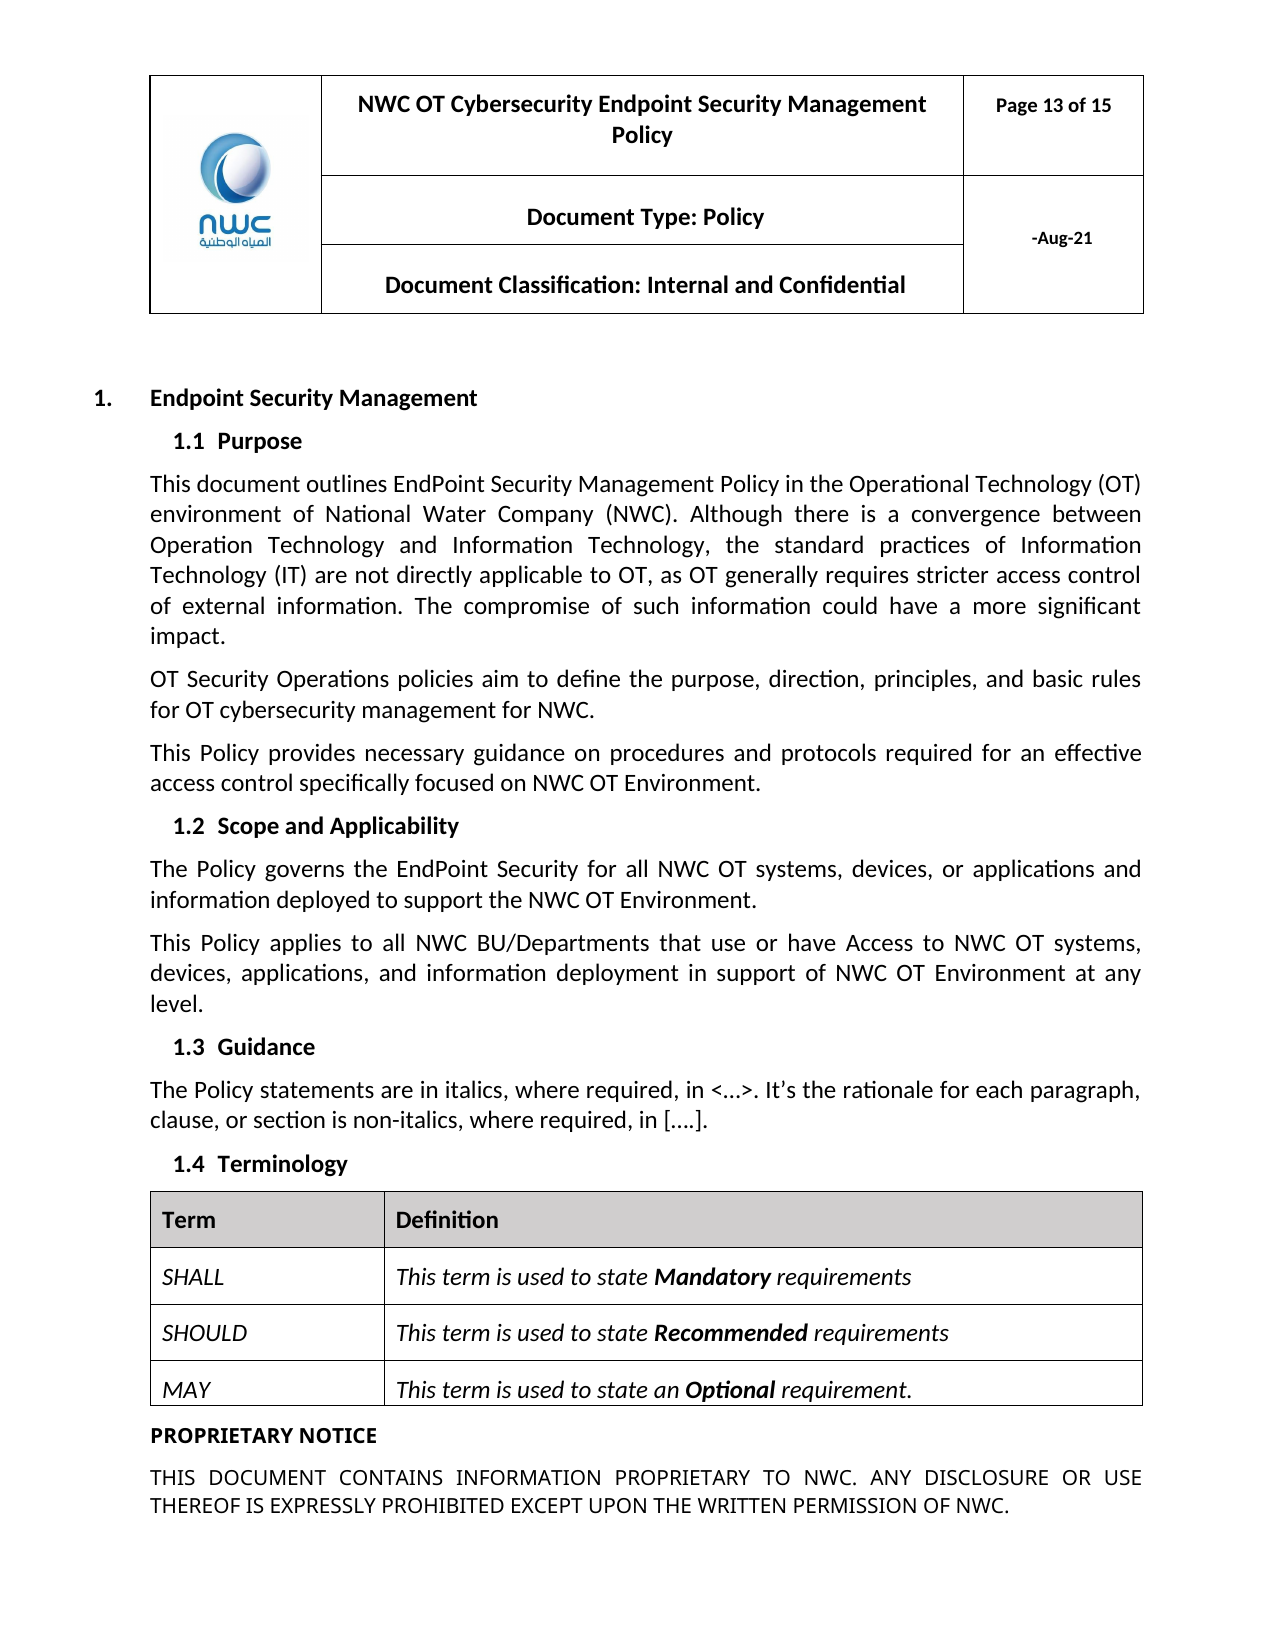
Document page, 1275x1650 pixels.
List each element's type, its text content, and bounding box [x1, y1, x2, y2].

table_cell MAY [151, 1361, 384, 1404]
picture [162, 115, 309, 262]
table_header Definition [385, 1192, 1142, 1247]
text OT Security Operations policies aim to define the purpose, direction, principles, and basic rules for OT cybersecurity management for NWC. [150, 663, 1143, 724]
table_cell SHALL [151, 1248, 384, 1304]
text This Policy applies to all NWC BU/Departments that use or have Access to NWC OT systems, devices, applications, and information deployment in support of NWC OT Environment at any level. [150, 927, 1143, 1019]
subtitle Terminology [172, 1148, 1143, 1178]
text The Policy governs the EndPoint Security for all NWC OT systems, devices, or applications and information deployed to support the NWC OT Environment. [150, 853, 1143, 914]
table_header Term [151, 1192, 384, 1247]
table_cell This term is used to state Recommended requirements [385, 1305, 1142, 1360]
subtitle Scope and Applicability [172, 811, 1143, 841]
text The Policy statements are in italics, where required, in <…>. It’s the rationale for each paragraph, clause, or section is non-italics, where required, in [….]. [150, 1074, 1143, 1135]
table_cell This term is used to state Mandatory requirements [385, 1248, 1142, 1304]
subtitle Purpose [172, 425, 1143, 455]
subtitle Guidance [172, 1031, 1143, 1062]
table_cell This term is used to state an Optional requirement. [385, 1361, 1142, 1404]
text This Policy provides necessary guidance on procedures and protocols required for an effective access control specifically focused on NWC OT Environment. [150, 737, 1143, 798]
text This document outlines EndPoint Security Management Policy in the Operational Technology (OT) environment of National Water Company (NWC). Although there is a convergence between Operation Technology and Information Technology, the standard practices of Information Technology (IT) are not directly applicable to OT, as OT generally requires stricter access control of external information. The compromise of such information could have a more significant impact. [150, 468, 1143, 651]
table_cell SHOULD [151, 1305, 384, 1360]
subtitle Endpoint Security Management [112, 382, 1143, 412]
